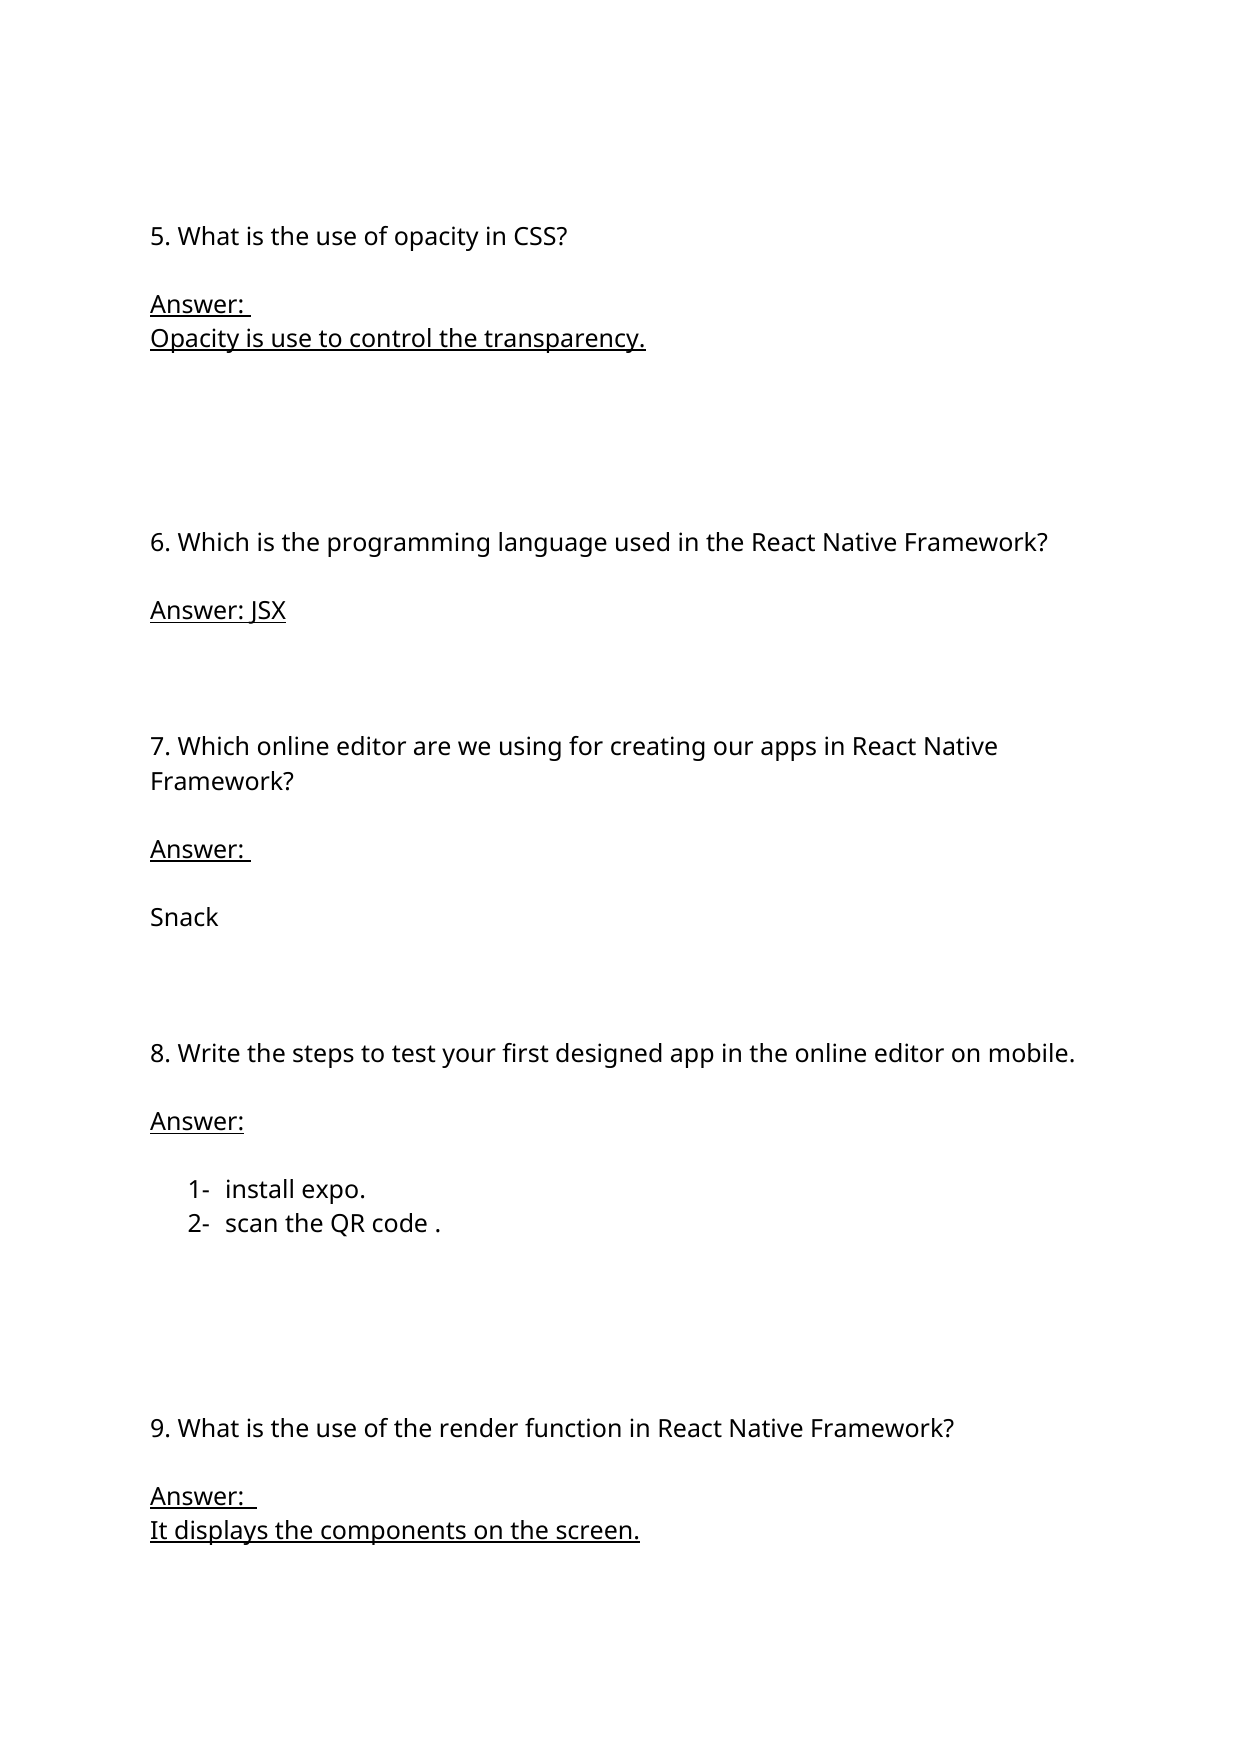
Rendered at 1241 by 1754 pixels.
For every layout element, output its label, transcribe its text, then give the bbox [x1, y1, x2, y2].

text 9. What is the use of the render function in React Native Framework? [150, 1410, 1090, 1444]
text 8. Write the steps to test your first designed app in the online editor on mobile. [150, 1036, 1090, 1070]
text Answer: [150, 1104, 1090, 1138]
text Answer: JSX [150, 593, 1090, 627]
text Answer: [150, 1478, 1090, 1512]
text 6. Which is the programming language used in the React Native Framework? [150, 525, 1090, 559]
list install expo. [187, 1172, 1090, 1206]
text 7. Which online editor are we using for creating our apps in React Native Framework? [150, 729, 1090, 797]
list scan the QR code . [187, 1206, 1090, 1240]
text Answer: [150, 831, 1090, 865]
text Snack [150, 899, 1090, 933]
text 5. What is the use of opacity in CSS? [150, 218, 1090, 252]
text It displays the components on the screen. [150, 1512, 1090, 1547]
text Answer: [150, 286, 1090, 320]
text Opacity is use to control the transparency. [150, 320, 1090, 354]
